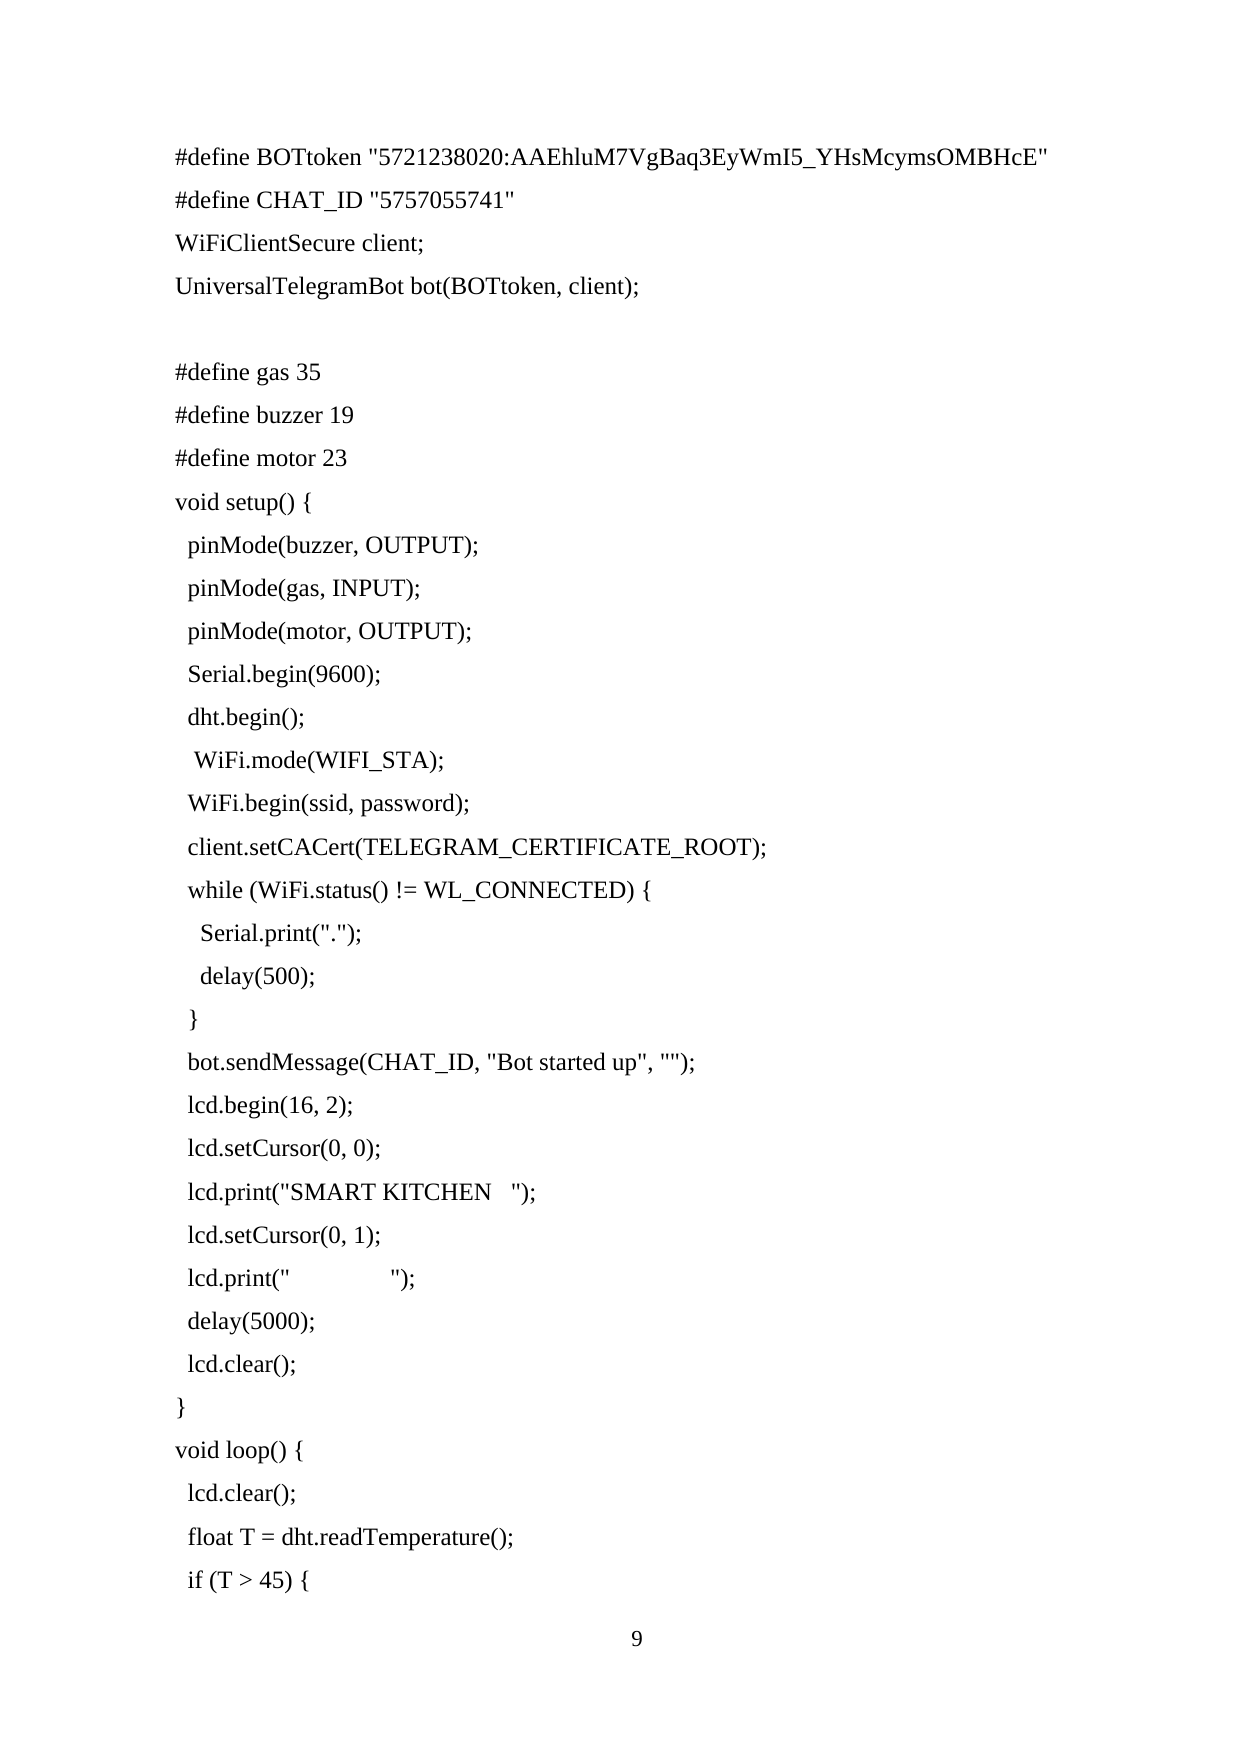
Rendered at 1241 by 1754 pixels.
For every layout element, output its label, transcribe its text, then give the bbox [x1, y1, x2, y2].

text delay(5000); [175, 1306, 1103, 1335]
text WiFi.mode(WIFI_STA); [175, 745, 1103, 774]
text void loop() { [175, 1435, 1103, 1464]
text WiFi.begin(ssid, password); [175, 788, 1103, 817]
text pinMode(buzzer, OUTPUT); [175, 530, 1103, 558]
text pinMode(gas, INPUT); [175, 573, 1103, 602]
text bot.sendMessage(CHAT_ID, "Bot started up", ""); [175, 1047, 1103, 1076]
text } [175, 1392, 1103, 1421]
text float T = dht.readTemperature(); [175, 1522, 1103, 1550]
text UniversalTelegramBot bot(BOTtoken, client); [175, 271, 1103, 300]
text void setup() { [175, 487, 1103, 515]
text delay(500); [175, 961, 1103, 990]
text lcd.print(" "); [175, 1263, 1103, 1292]
text lcd.print("SMART KITCHEN "); [175, 1177, 1103, 1205]
text #define CHAT_ID "5757055741" [175, 185, 1103, 213]
text client.setCACert(TELEGRAM_CERTIFICATE_ROOT); [175, 832, 1103, 860]
text lcd.setCursor(0, 1); [175, 1220, 1103, 1248]
text lcd.begin(16, 2); [175, 1090, 1103, 1119]
text WiFiClientSecure client; [175, 228, 1103, 257]
text lcd.clear(); [175, 1349, 1103, 1378]
text #define motor 23 [175, 443, 1103, 472]
text #define gas 35 [175, 357, 1103, 386]
text lcd.clear(); [175, 1478, 1103, 1507]
text Serial.begin(9600); [175, 659, 1103, 688]
text #define BOTtoken "5721238020:AAEhluM7VgBaq3EyWmI5_YHsMcymsOMBHcE" [175, 142, 1103, 170]
text } [175, 1004, 1103, 1033]
text while (WiFi.status() != WL_CONNECTED) { [175, 875, 1103, 903]
text if (T > 45) { [175, 1565, 1103, 1593]
text lcd.setCursor(0, 0); [175, 1133, 1103, 1162]
text Serial.print("."); [175, 918, 1103, 947]
text dht.begin(); [175, 702, 1103, 731]
text #define buzzer 19 [175, 400, 1103, 429]
text pinMode(motor, OUTPUT); [175, 616, 1103, 645]
